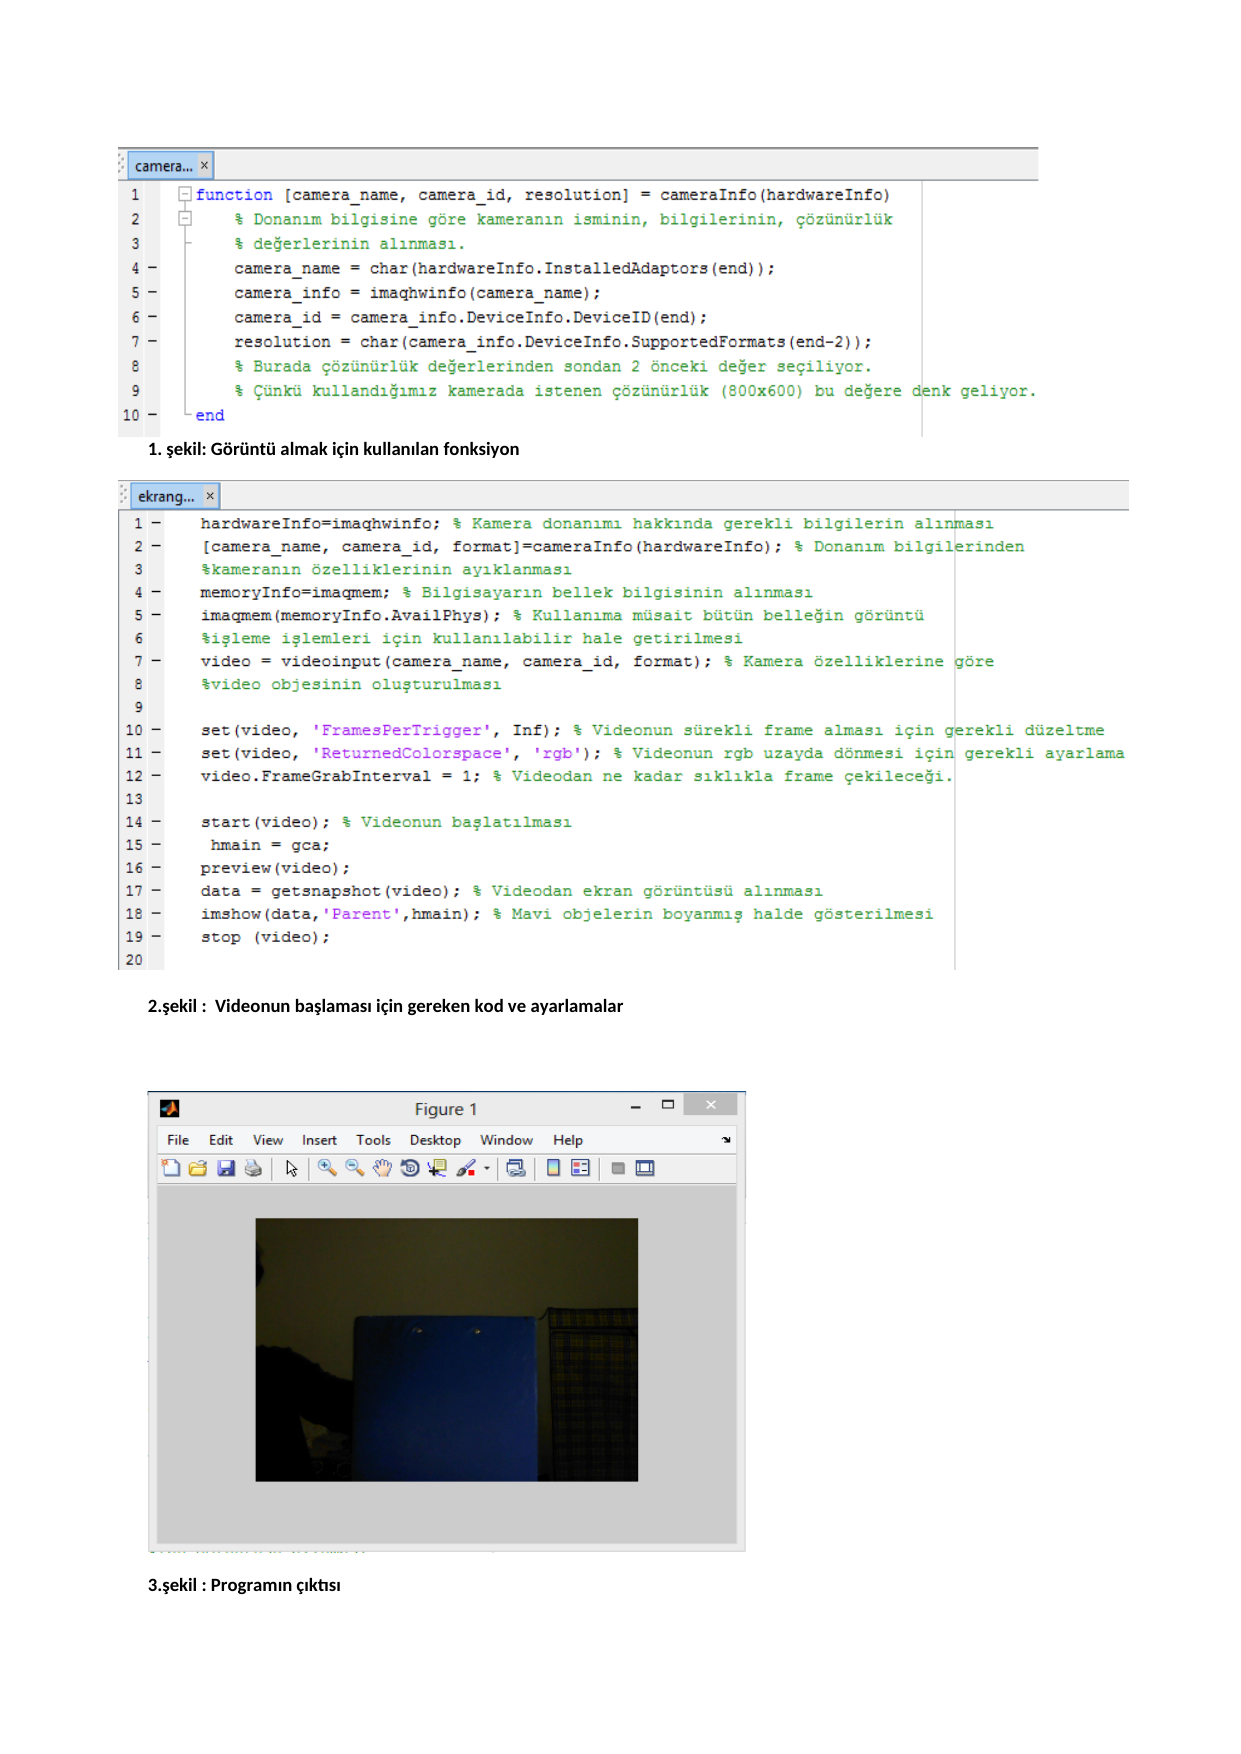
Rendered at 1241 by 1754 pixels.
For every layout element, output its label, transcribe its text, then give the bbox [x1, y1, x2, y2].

picture [118, 147, 1039, 437]
text 2.şekil : Videonun başlaması için gereken kod ve ayarlamalar [148, 994, 1093, 1017]
text 1. şekil: Görüntü almak için kullanılan fonksiyon [148, 437, 1093, 459]
text 3.şekil : Programın çıktısı [148, 1573, 1093, 1596]
picture [147, 1091, 747, 1553]
picture [118, 480, 1129, 970]
